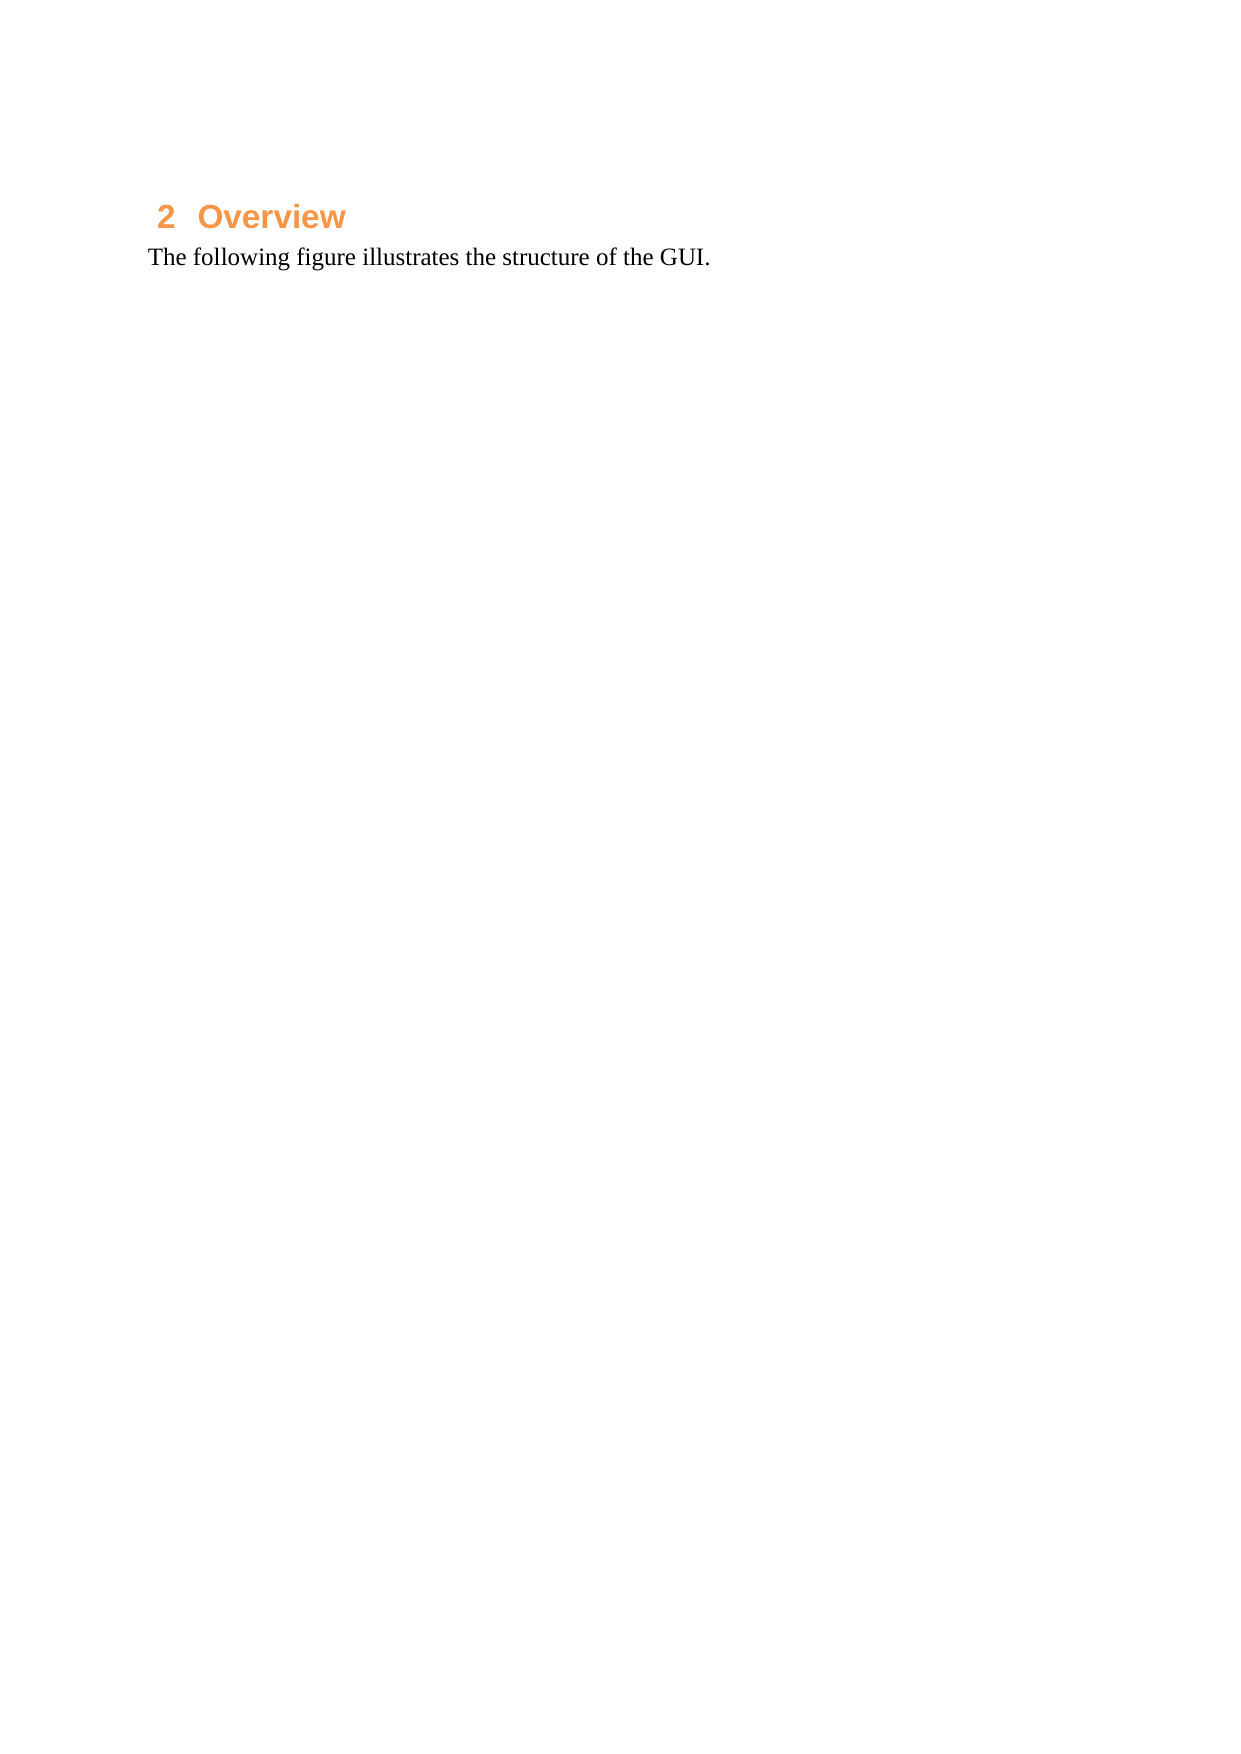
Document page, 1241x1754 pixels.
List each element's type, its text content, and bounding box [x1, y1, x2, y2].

text The following figure illustrates the structure of the GUI. [148, 242, 1093, 271]
subtitle 2 Overview [148, 198, 1093, 236]
